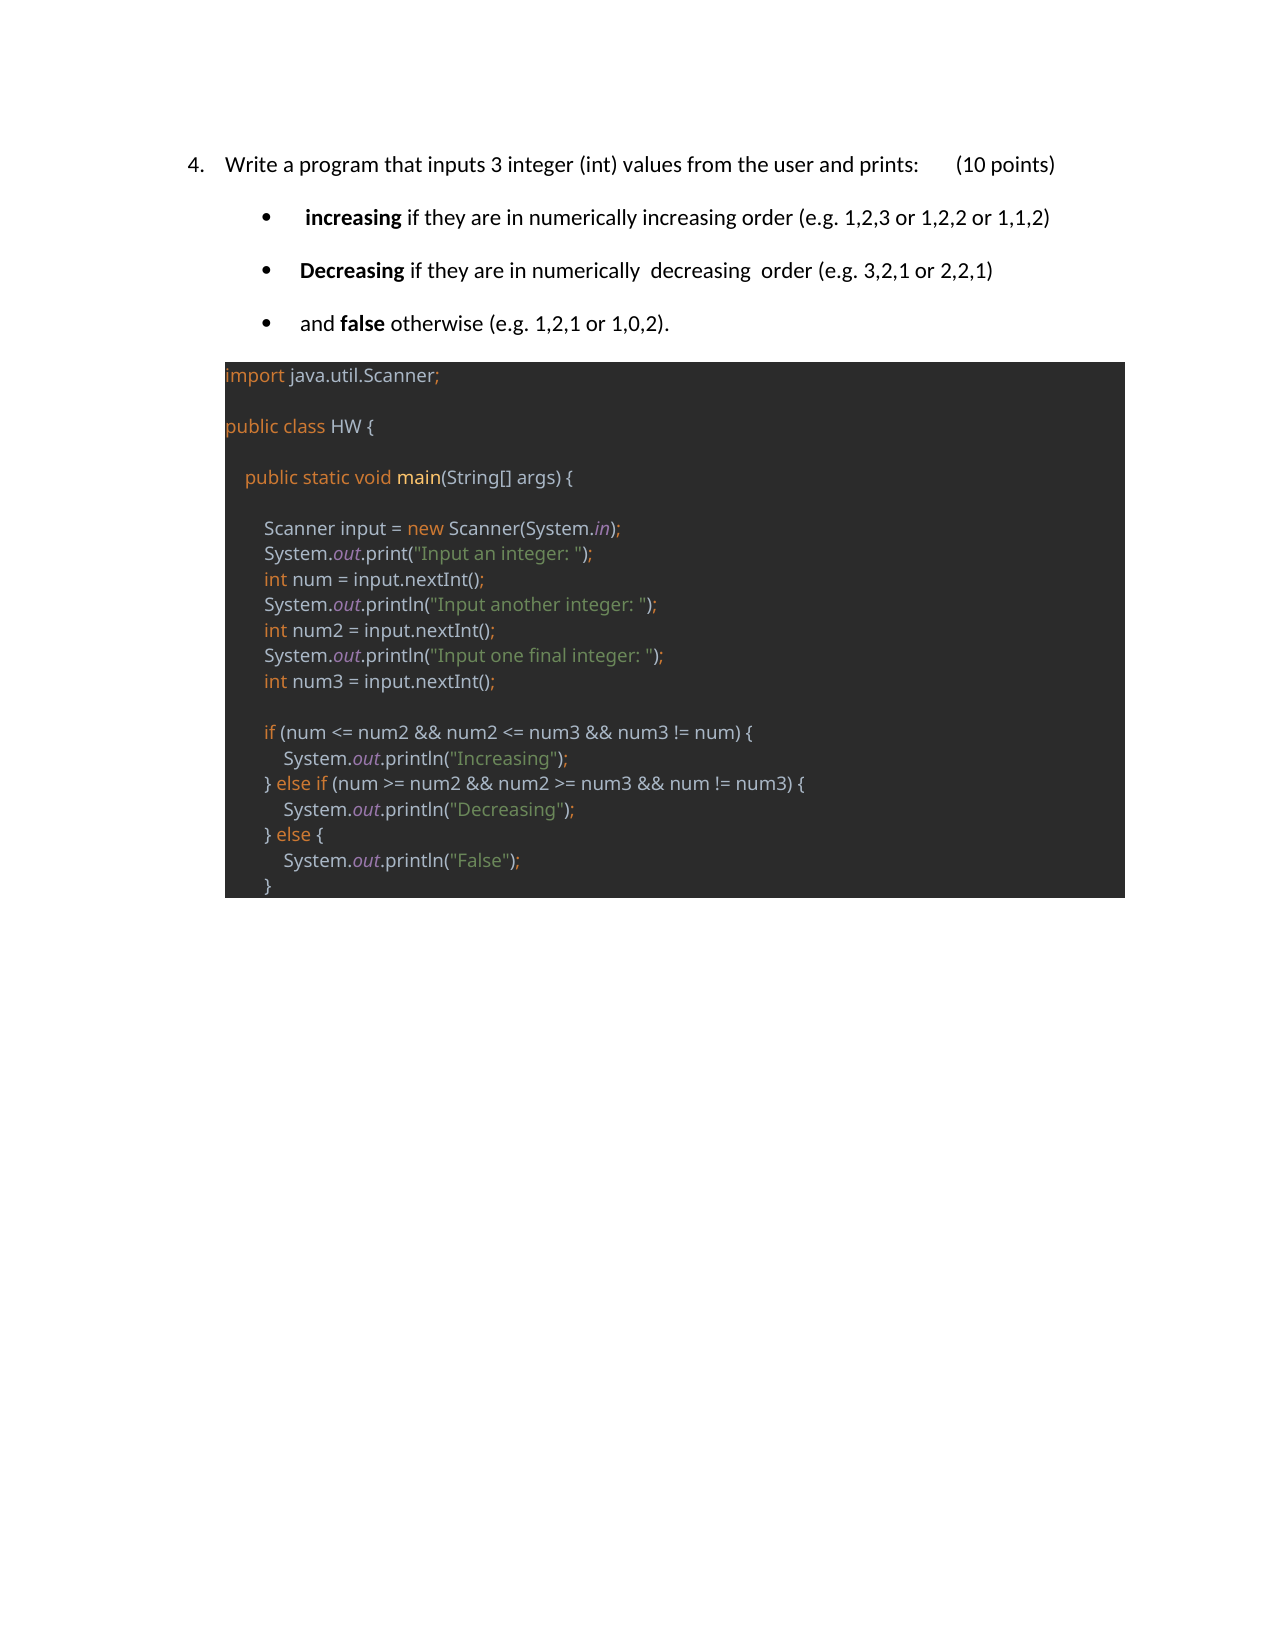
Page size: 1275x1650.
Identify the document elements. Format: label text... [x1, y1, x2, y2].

list and false otherwise (e.g. 1,2,1 or 1,0,2). [262, 309, 1125, 337]
list Write a program that inputs 3 integer (int) values from the user and prints: (10 points) [187, 150, 1125, 178]
list Decreasing if they are in numerically decreasing order (e.g. 3,2,1 or 2,2,1) [262, 256, 1125, 284]
list increasing if they are in numerically increasing order (e.g. 1,2,3 or 1,2,2 or 1,1,2) [262, 203, 1125, 231]
list import java.util.Scanner; public class HW { public static void main(String[] args) { Scanner input = new Scanner(System.in); System.out.print("Input an integer: "); int num = input.nextInt(); System.out.println("Input another integer: "); int num2 = input.nextInt(); System.out.println("Input one final integer: "); int num3 = input.nextInt(); if (num <= num2 && num2 <= num3 && num3 != num) { System.out.println("Increasing"); } else if (num >= num2 && num2 >= num3 && num != num3) { System.out.println("Decreasing"); } else { System.out.println("False"); } [225, 362, 1125, 898]
